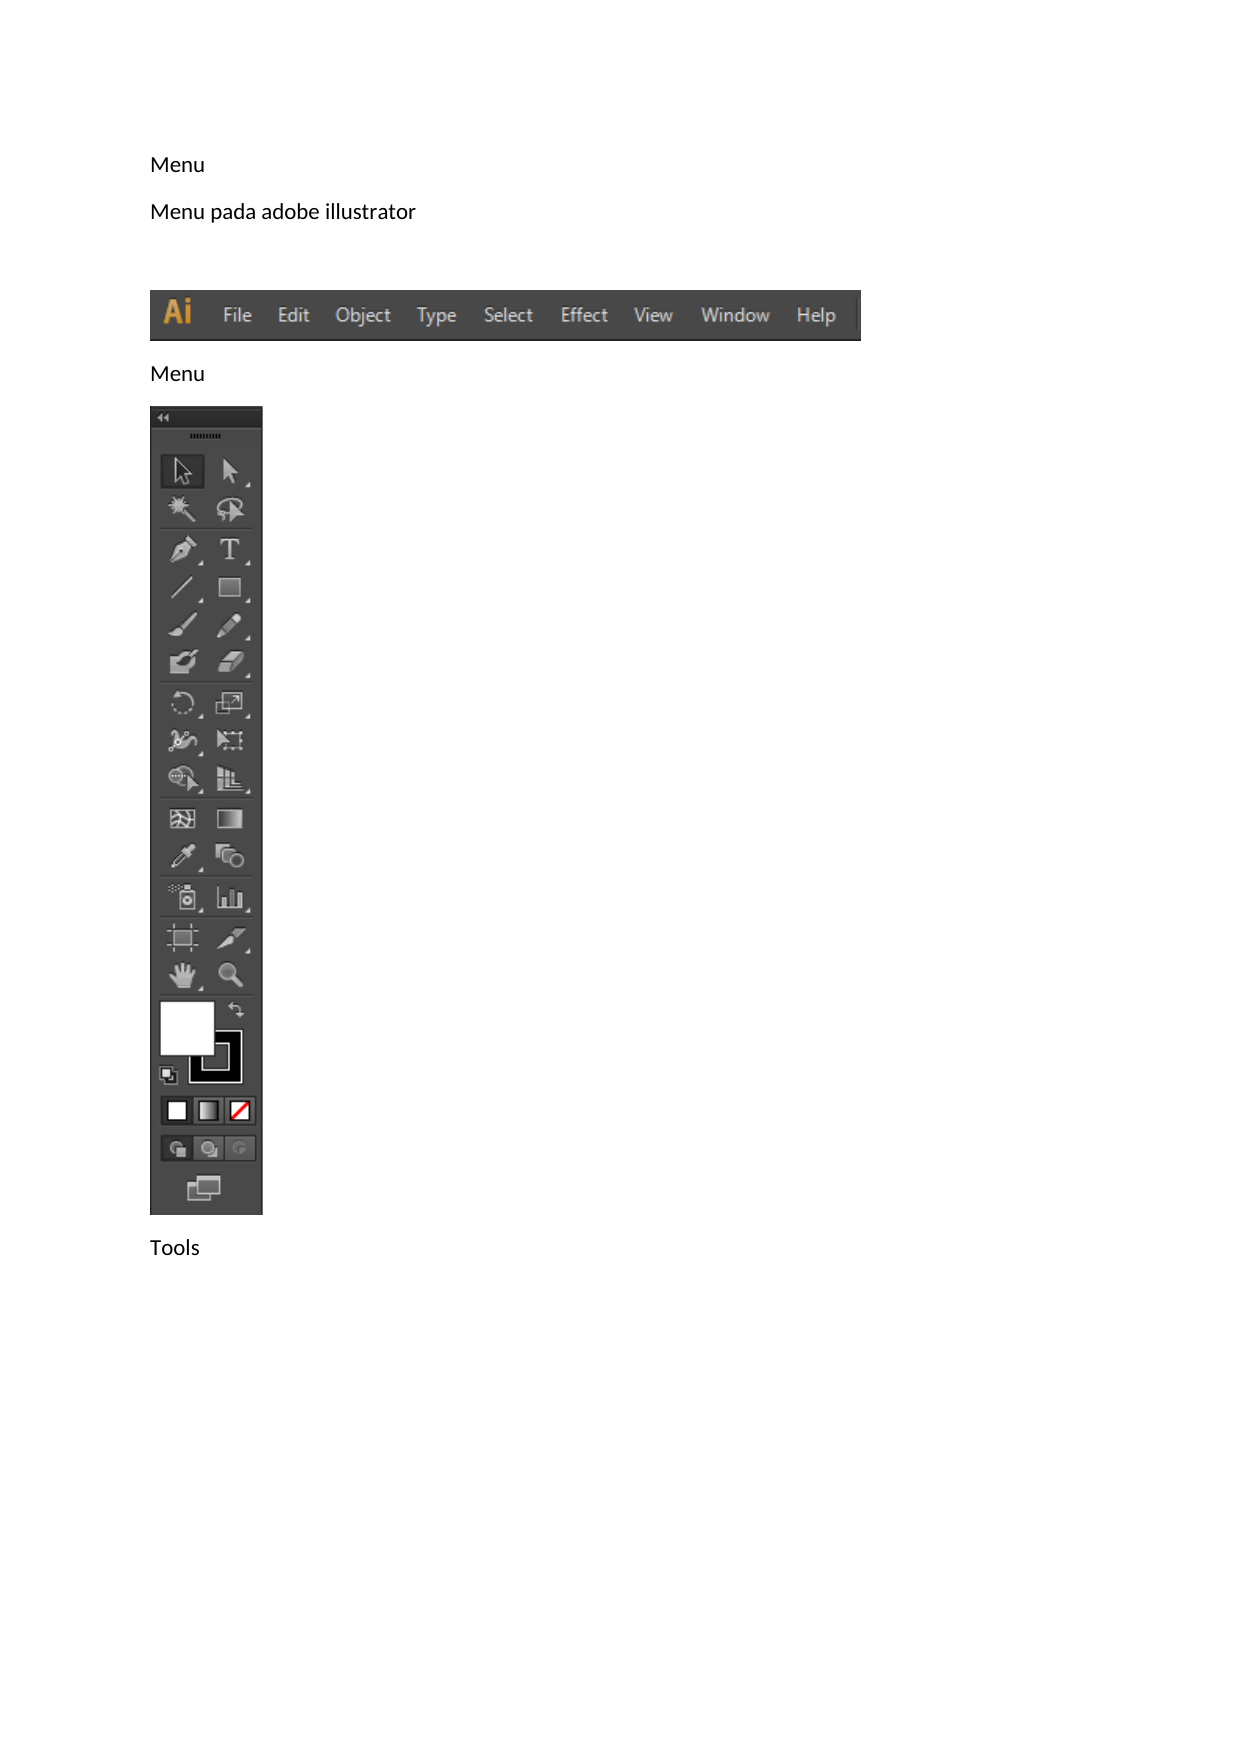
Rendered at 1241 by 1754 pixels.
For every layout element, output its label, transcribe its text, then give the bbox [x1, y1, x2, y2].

picture [150, 290, 861, 341]
text Tools [150, 1233, 1090, 1261]
text Menu pada adobe illustrator [150, 197, 1090, 225]
text Menu [150, 150, 1090, 178]
picture [150, 406, 263, 1215]
text Menu [150, 359, 1090, 387]
